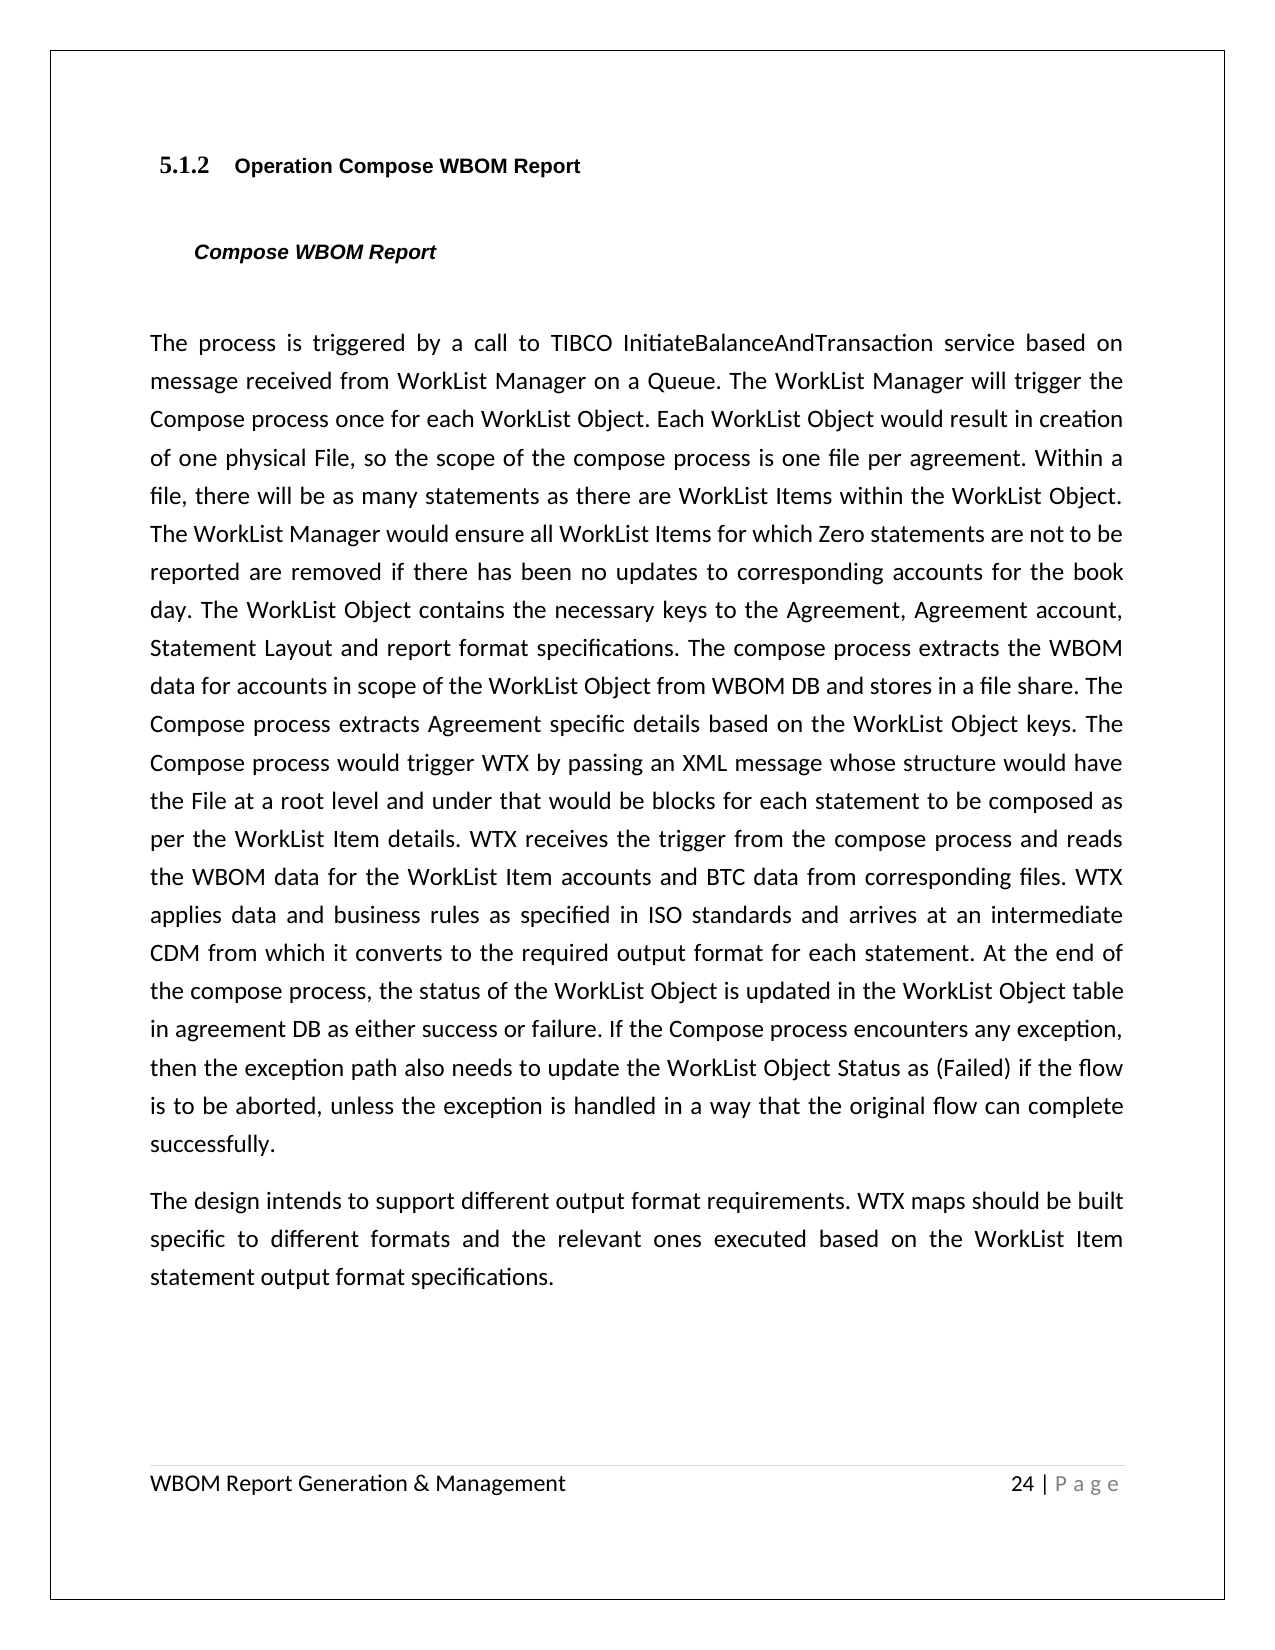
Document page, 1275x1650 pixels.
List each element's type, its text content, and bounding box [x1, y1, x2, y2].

text The design intends to support different output format requirements. WTX maps should be built specific to different formats and the relevant ones executed based on the WorkList Item statement output format specifications. [150, 1185, 1125, 1292]
text The process is triggered by a call to TIBCO InitiateBalanceAndTransaction service based on message received from WorkList Manager on a Queue. The WorkList Manager will trigger the Compose process once for each WorkList Object. Each WorkList Object would result in creation of one physical File, so the scope of the compose process is one file per agreement. Within a file, there will be as many statements as there are WorkList Items within the WorkList Object. The WorkList Manager would ensure all WorkList Items for which Zero statements are not to be reported are removed if there has been no updates to corresponding accounts for the book day. The WorkList Object contains the necessary keys to the Agreement, Agreement account, Statement Layout and report format specifications. The compose process extracts the WBOM data for accounts in scope of the WorkList Object from WBOM DB and stores in a file share. The Compose process extracts Agreement specific details based on the WorkList Object keys. The Compose process would trigger WTX by passing an XML message whose structure would have the File at a root level and under that would be blocks for each statement to be composed as per the WorkList Item details. WTX receives the trigger from the compose process and reads the WBOM data for the WorkList Item accounts and BTC data from corresponding files. WTX applies data and business rules as specified in ISO standards and arrives at an intermediate CDM from which it converts to the required output format for each statement. At the end of the compose process, the status of the WorkList Object is updated in the WorkList Object table in agreement DB as either success or failure. If the Compose process encounters any exception, then the exception path also needs to update the WorkList Object Status as (Failed) if the flow is to be aborted, unless the exception is handled in a way that the original flow can complete successfully. [150, 327, 1125, 1158]
subtitle Compose WBOM Report [159, 240, 1125, 264]
subtitle Operation Compose WBOM Report [159, 150, 1125, 179]
